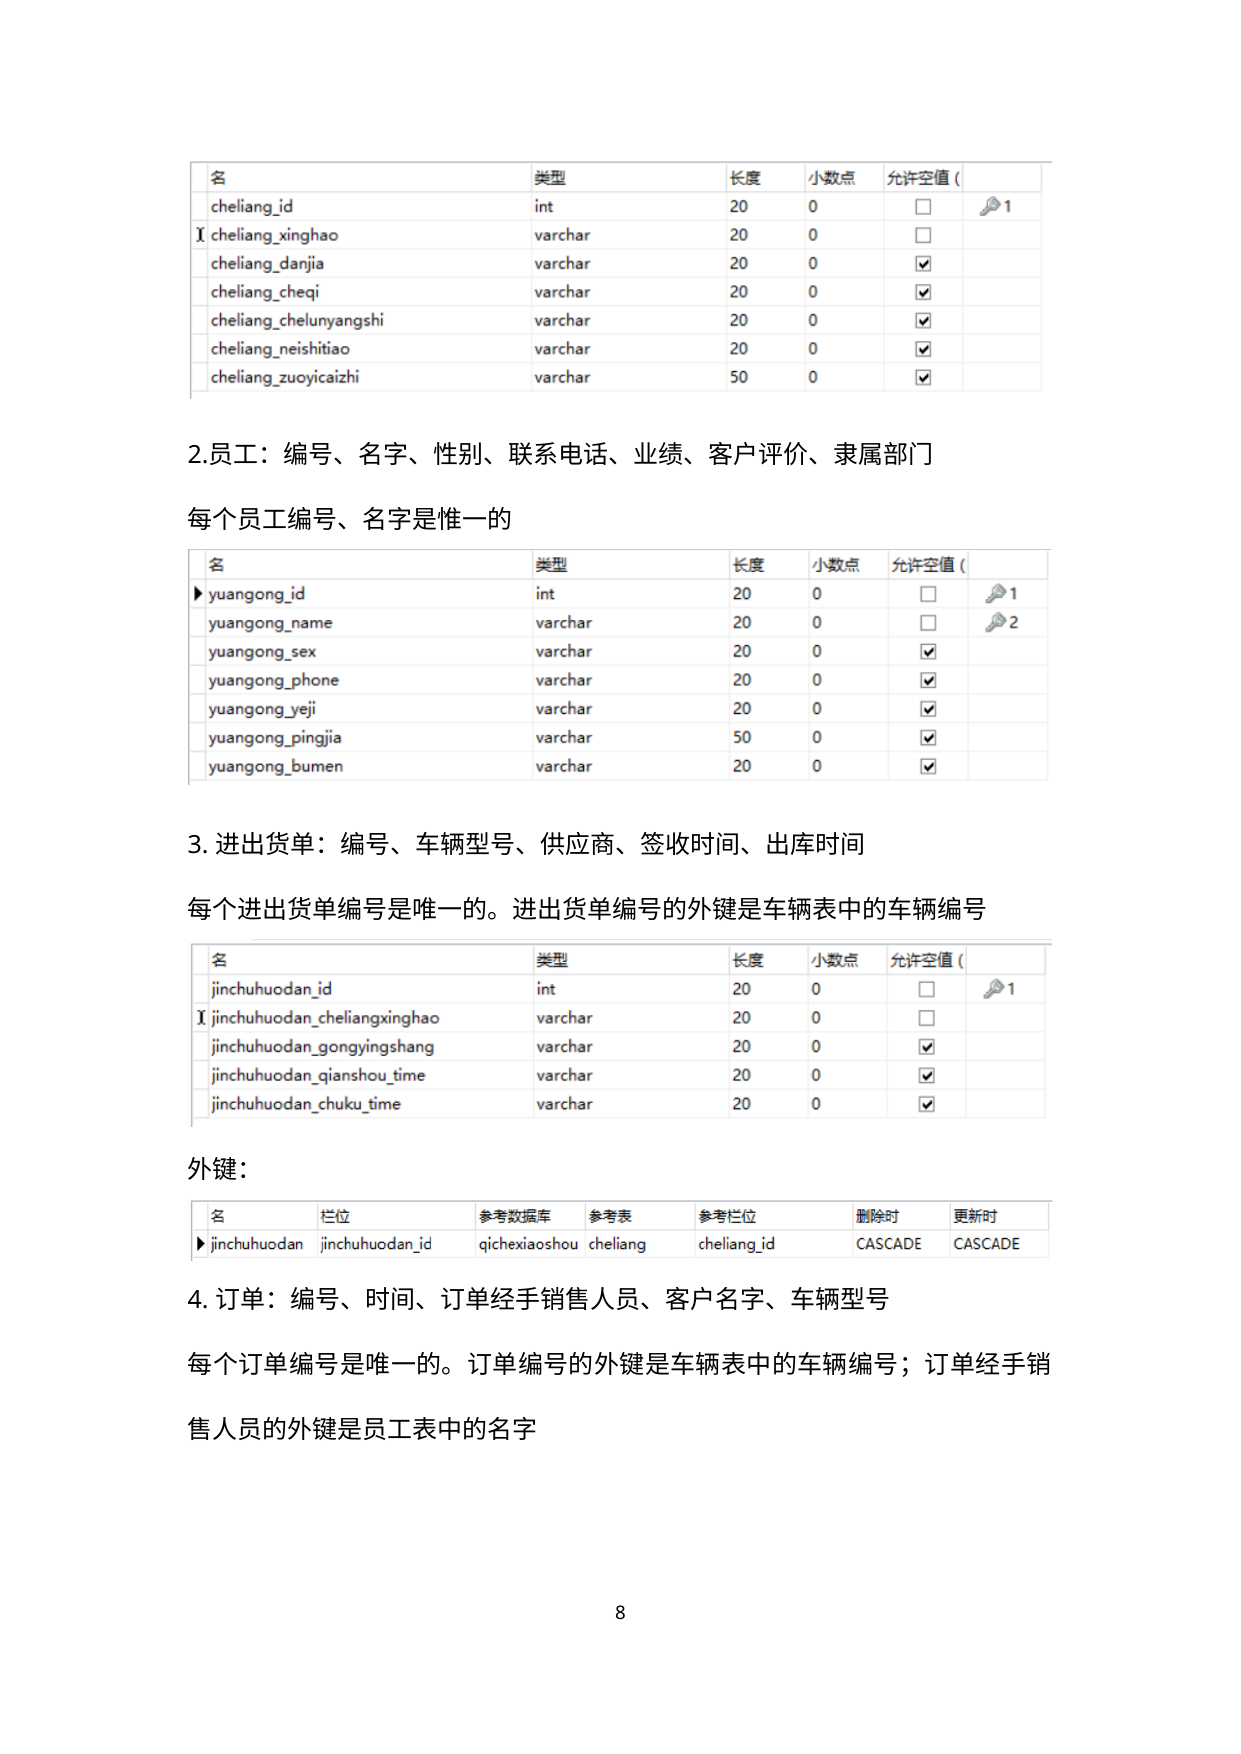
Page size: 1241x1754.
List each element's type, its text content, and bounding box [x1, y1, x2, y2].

text 每个进出货单编号是唯一的。进出货单编号的外键是车辆表中的车辆编号 [187, 875, 1053, 939]
text 3. 进出货单：编号、车辆型号、供应商、签收时间、出库时间 [187, 810, 1053, 875]
text 每个员工编号、名字是惟一的 [187, 485, 1053, 550]
text 每个订单编号是唯一的。订单编号的外键是车辆表中的车辆编号；订单经手销售人员的外键是员工表中的名字 [187, 1330, 1053, 1460]
text 2.员工：编号、名字、性别、联系电话、业绩、客户评价、隶属部门 [187, 420, 1053, 485]
text 外键： [187, 1135, 1053, 1199]
text 4. 订单：编号、时间、订单经手销售人员、客户名字、车辆型号 [187, 1265, 1053, 1330]
picture [187, 1199, 1053, 1261]
picture [187, 549, 1052, 785]
picture [187, 159, 1053, 399]
picture [187, 939, 1053, 1127]
